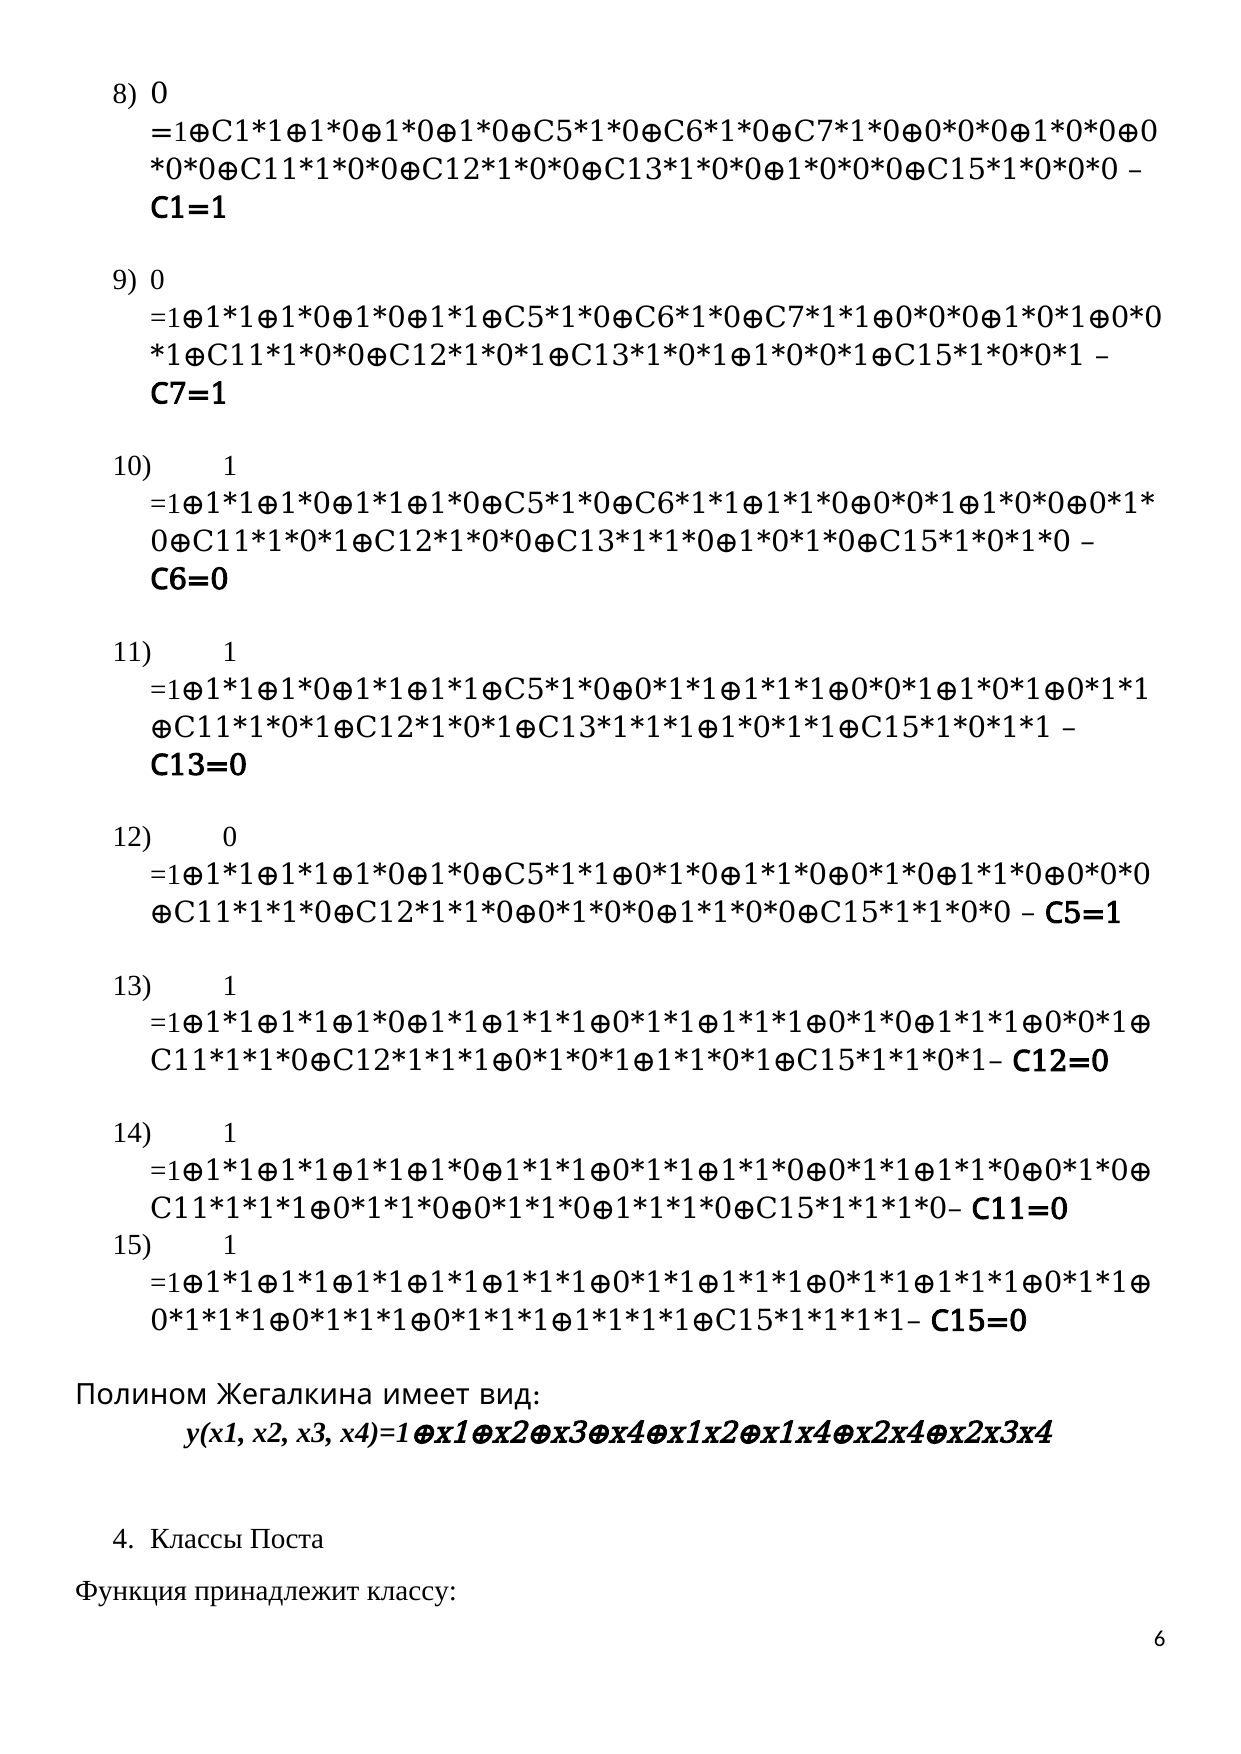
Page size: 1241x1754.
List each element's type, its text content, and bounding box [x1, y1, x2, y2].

list Классы Поста [112, 1521, 1165, 1554]
list 1=1⊕1*1⊕1*1⊕1*1⊕1*1⊕1*1*1⊕0*1*1⊕1*1*1⊕0*1*1⊕1*1*1⊕0*1*1⊕0*1*1*1⊕0*1*1*1⊕0*1*1*1⊕1*1*1*1⊕C15*1*1*1*1– С15=0 [112, 1227, 1165, 1337]
list 1=1⊕1*1⊕1*0⊕1*1⊕1*1⊕C5*1*0⊕0*1*1⊕1*1*1⊕0*0*1⊕1*0*1⊕0*1*1⊕C11*1*0*1⊕C12*1*0*1⊕C13*1*1*1⊕1*0*1*1⊕C15*1*0*1*1 – С13=0 [112, 634, 1165, 781]
list 0=1⊕C1*1⊕1*0⊕1*0⊕1*0⊕C5*1*0⊕C6*1*0⊕C7*1*0⊕0*0*0⊕1*0*0⊕0*0*0⊕C11*1*0*0⊕C12*1*0*0⊕C13*1*0*0⊕1*0*0*0⊕C15*1*0*0*0 – С1=1 [112, 75, 1165, 223]
list 0=1⊕1*1⊕1*1⊕1*0⊕1*0⊕C5*1*1⊕0*1*0⊕1*1*0⊕0*1*0⊕1*1*0⊕0*0*0⊕C11*1*1*0⊕C12*1*1*0⊕0*1*0*0⊕1*1*0*0⊕C15*1*1*0*0 – С5=1 [112, 819, 1165, 929]
list 0=1⊕1*1⊕1*0⊕1*0⊕1*1⊕C5*1*0⊕C6*1*0⊕C7*1*1⊕0*0*0⊕1*0*1⊕0*0*1⊕C11*1*0*0⊕C12*1*0*1⊕C13*1*0*1⊕1*0*0*1⊕C15*1*0*0*1 – С7=1 [112, 262, 1165, 409]
list Полином Жегалкина имеет вид: [75, 1376, 1165, 1411]
text Функция принадлежит классу: [75, 1573, 1165, 1607]
list 1=1⊕1*1⊕1*0⊕1*1⊕1*0⊕C5*1*0⊕C6*1*1⊕1*1*0⊕0*0*1⊕1*0*0⊕0*1*0⊕C11*1*0*1⊕C12*1*0*0⊕C13*1*1*0⊕1*0*1*0⊕C15*1*0*1*0 – С6=0 [112, 448, 1165, 595]
list y(x1, x2, x3, x4)=1⊕x1⊕x2⊕x3⊕x4⊕x1x2⊕x1x4⊕x2x4⊕x2x3x4 [75, 1413, 1165, 1448]
list 1=1⊕1*1⊕1*1⊕1*0⊕1*1⊕1*1*1⊕0*1*1⊕1*1*1⊕0*1*0⊕1*1*1⊕0*0*1⊕C11*1*1*0⊕C12*1*1*1⊕0*1*0*1⊕1*1*0*1⊕C15*1*1*0*1– С12=0 [112, 968, 1165, 1077]
list 1=1⊕1*1⊕1*1⊕1*1⊕1*0⊕1*1*1⊕0*1*1⊕1*1*0⊕0*1*1⊕1*1*0⊕0*1*0⊕C11*1*1*1⊕0*1*1*0⊕0*1*1*0⊕1*1*1*0⊕C15*1*1*1*0– С11=0 [112, 1116, 1165, 1225]
